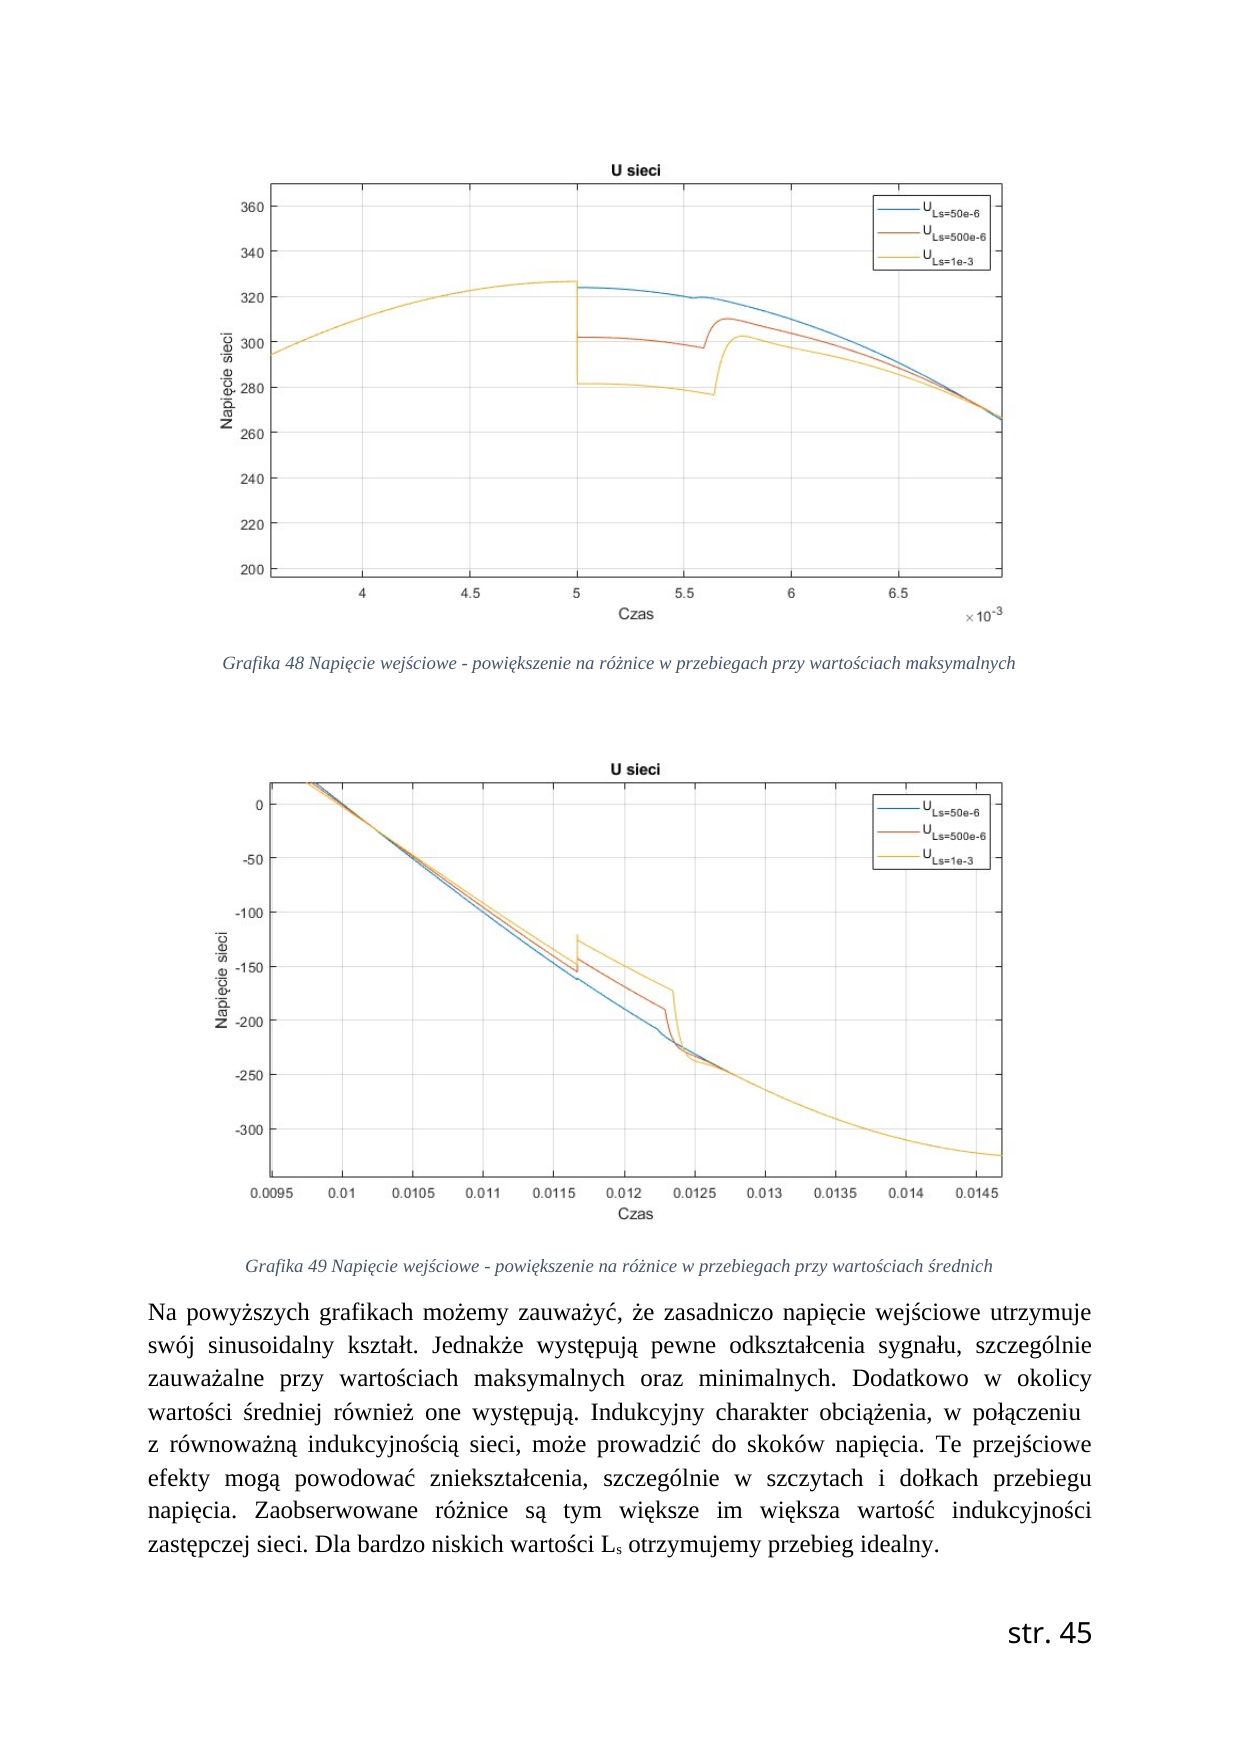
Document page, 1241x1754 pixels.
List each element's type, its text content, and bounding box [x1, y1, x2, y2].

text Grafika 49 Napięcie wejściowe - powiększenie na różnice w przebiegach przy wartościach średnich [148, 1255, 1093, 1277]
picture [147, 747, 1092, 1231]
text Na powyższych grafikach możemy zauważyć, że zasadniczo napięcie wejściowe utrzymuje swój sinusoidalny kształt. Jednakże występują pewne odkształcenia sygnału, szczególnie zauważalne przy wartościach maksymalnych oraz minimalnych. Dodatkowo w okolicy wartości średniej również one występują. Indukcyjny charakter obciążenia, w połączeniu z równoważną indukcyjnością sieci, może prowadzić do skoków napięcia. Te przejściowe efekty mogą powodować zniekształcenia, szczególnie w szczytach i dołkach przebiegu napięcia. Zaobserwowane różnice są tym większe im większa wartość indukcyjności zastępczej sieci. Dla bardzo niskich wartości Ls otrzymujemy przebieg idealny. [148, 1297, 1093, 1557]
picture [148, 147, 1092, 631]
text Grafika 48 Napięcie wejściowe - powiększenie na różnice w przebiegach przy wartościach maksymalnych [148, 652, 1093, 673]
